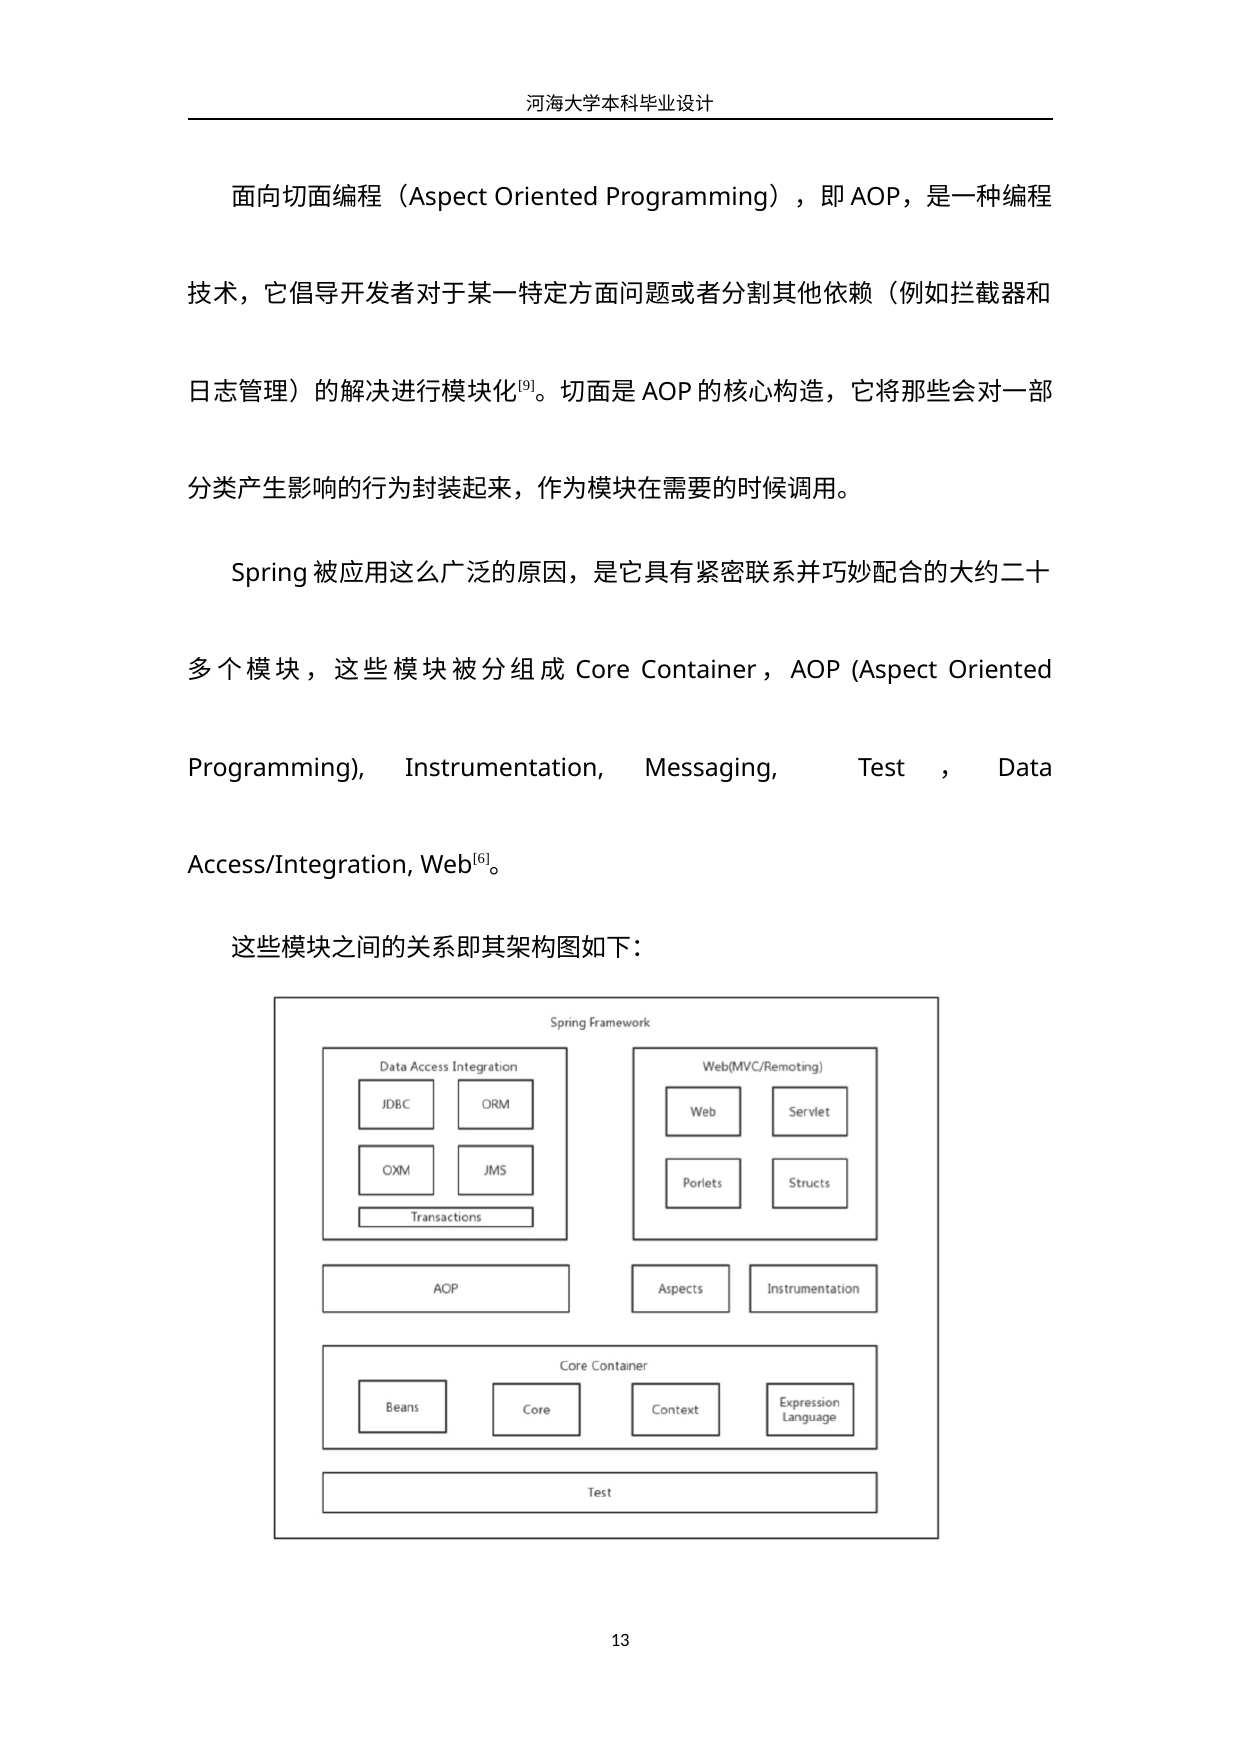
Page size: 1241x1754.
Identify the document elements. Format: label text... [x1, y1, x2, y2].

text Spring被应用这么广泛的原因，是它具有紧密联系并巧妙配合的大约二十多个模块，这些模块被分组成Core Container，AOP (Aspect Oriented Programming), Instrumentation, Messaging, Test，Data Access/Integration, Web[6]。 [187, 538, 1053, 895]
text 这些模块之间的关系即其架构图如下： [187, 913, 1053, 978]
picture [231, 996, 972, 1546]
text 面向切面编程（Aspect Oriented Programming），即AOP，是一种编程技术，它倡导开发者对于某一特定方面问题或者分割其他依赖（例如拦截器和日志管理）的解决进行模块化[9]。切面是AOP的核心构造，它将那些会对一部分类产生影响的行为封装起来，作为模块在需要的时候调用。 [187, 162, 1053, 519]
